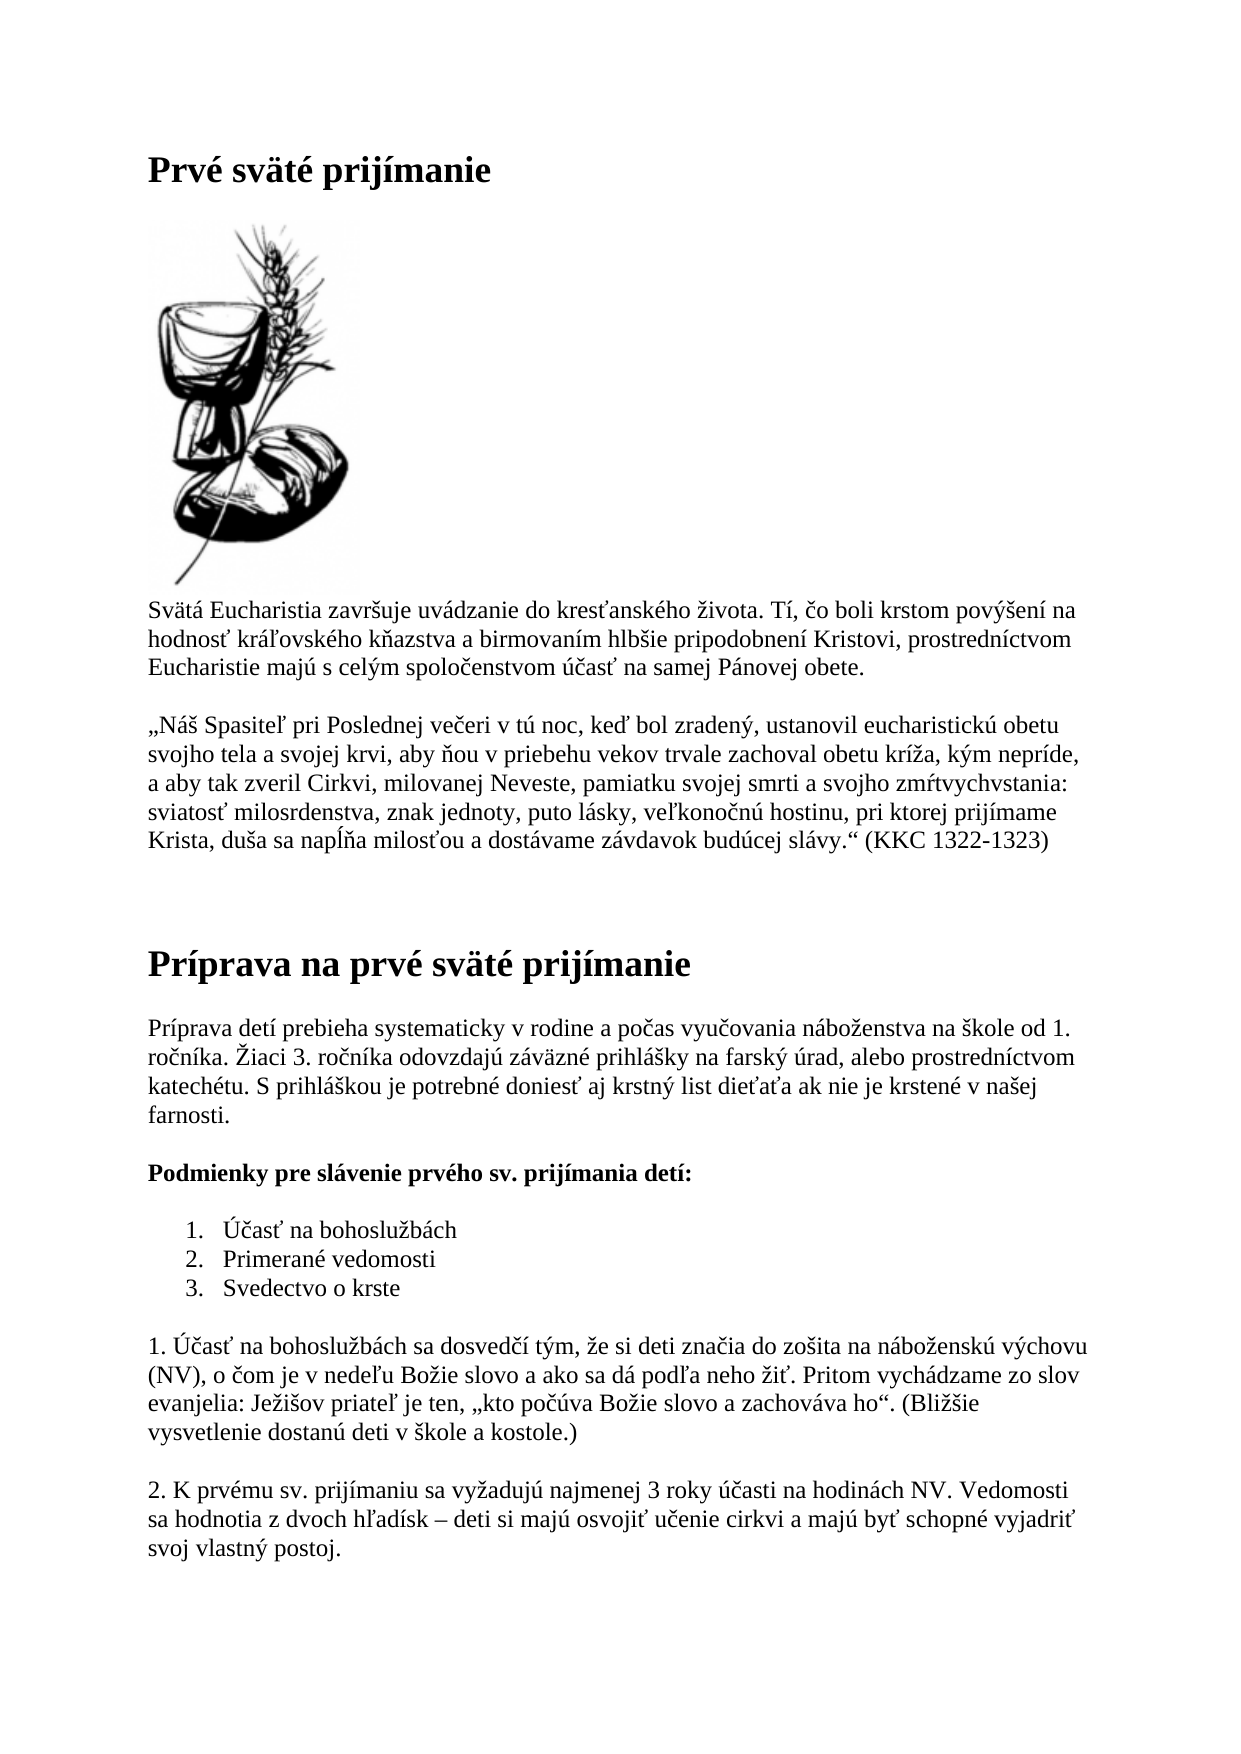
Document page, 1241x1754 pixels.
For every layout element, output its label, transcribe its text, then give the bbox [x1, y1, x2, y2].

list Účasť na bohoslužbách [185, 1216, 1093, 1244]
text Prvé sväté prijímanie [148, 148, 1093, 191]
text 2. K prvému sv. prijímaniu sa vyžadujú najmenej 3 roky účasti na hodinách NV. Vedomosti sa hodnotia z dvoch hľadísk – deti si majú osvojiť učenie cirkvi a majú byť schopné vyjadriť svoj vlastný postoj. [148, 1475, 1093, 1561]
text Príprava detí prebieha systematicky v rodine a počas vyučovania náboženstva na škole od 1. ročníka. Žiaci 3. ročníka odovzdajú záväzné prihlášky na farský úrad, alebo prostredníctvom katechétu. S prihláškou je potrebné doniesť aj krstný list dieťaťa ak nie je krstené v našej farnosti. [148, 1013, 1093, 1128]
picture [147, 220, 361, 595]
text 1. Účasť na bohoslužbách sa dosvedčí tým, že si deti značia do zošita na náboženskú výchovu (NV), o čom je v nedeľu Božie slovo a ako sa dá podľa neho žiť. Pritom vychádzame zo slov evanjelia: Ježišov priateľ je ten, „kto počúva Božie slovo a zachováva ho“. (Bližšie vysvetlenie dostanú deti v škole a kostole.) [148, 1331, 1093, 1446]
list Svedectvo o krste [185, 1273, 1093, 1302]
text Podmienky pre slávenie prvého sv. prijímania detí: [148, 1158, 1093, 1186]
text „Náš Spasiteľ pri Poslednej večeri v tú noc, keď bol zradený, ustanovil eucharistickú obetu svojho tela a svojej krvi, aby ňou v priebehu vekov trvale zachoval obetu kríža, kým nepríde, a aby tak zveril Cirkvi, milovanej Neveste, pamiatku svojej smrti a svojho zmŕtvychvstania: sviatosť milosrdenstva, znak jednoty, puto lásky, veľkonočnú hostinu, pri ktorej prijímame Krista, duša sa napĺňa milosťou a dostávame závdavok budúcej slávy.“ (KKC 1322-1323) [148, 710, 1093, 854]
text Svätá Eucharistia završuje uvádzanie do kresťanského života. Tí, čo boli krstom povýšení na hodnosť kráľovského kňazstva a birmovaním hlbšie pripodobnení Kristovi, prostredníctvom Eucharistie majú s celým spoločenstvom účasť na samej Pánovej obete. [148, 595, 1093, 681]
text Príprava na prvé sväté prijímanie [148, 941, 1093, 984]
list Primerané vedomosti [185, 1244, 1093, 1273]
